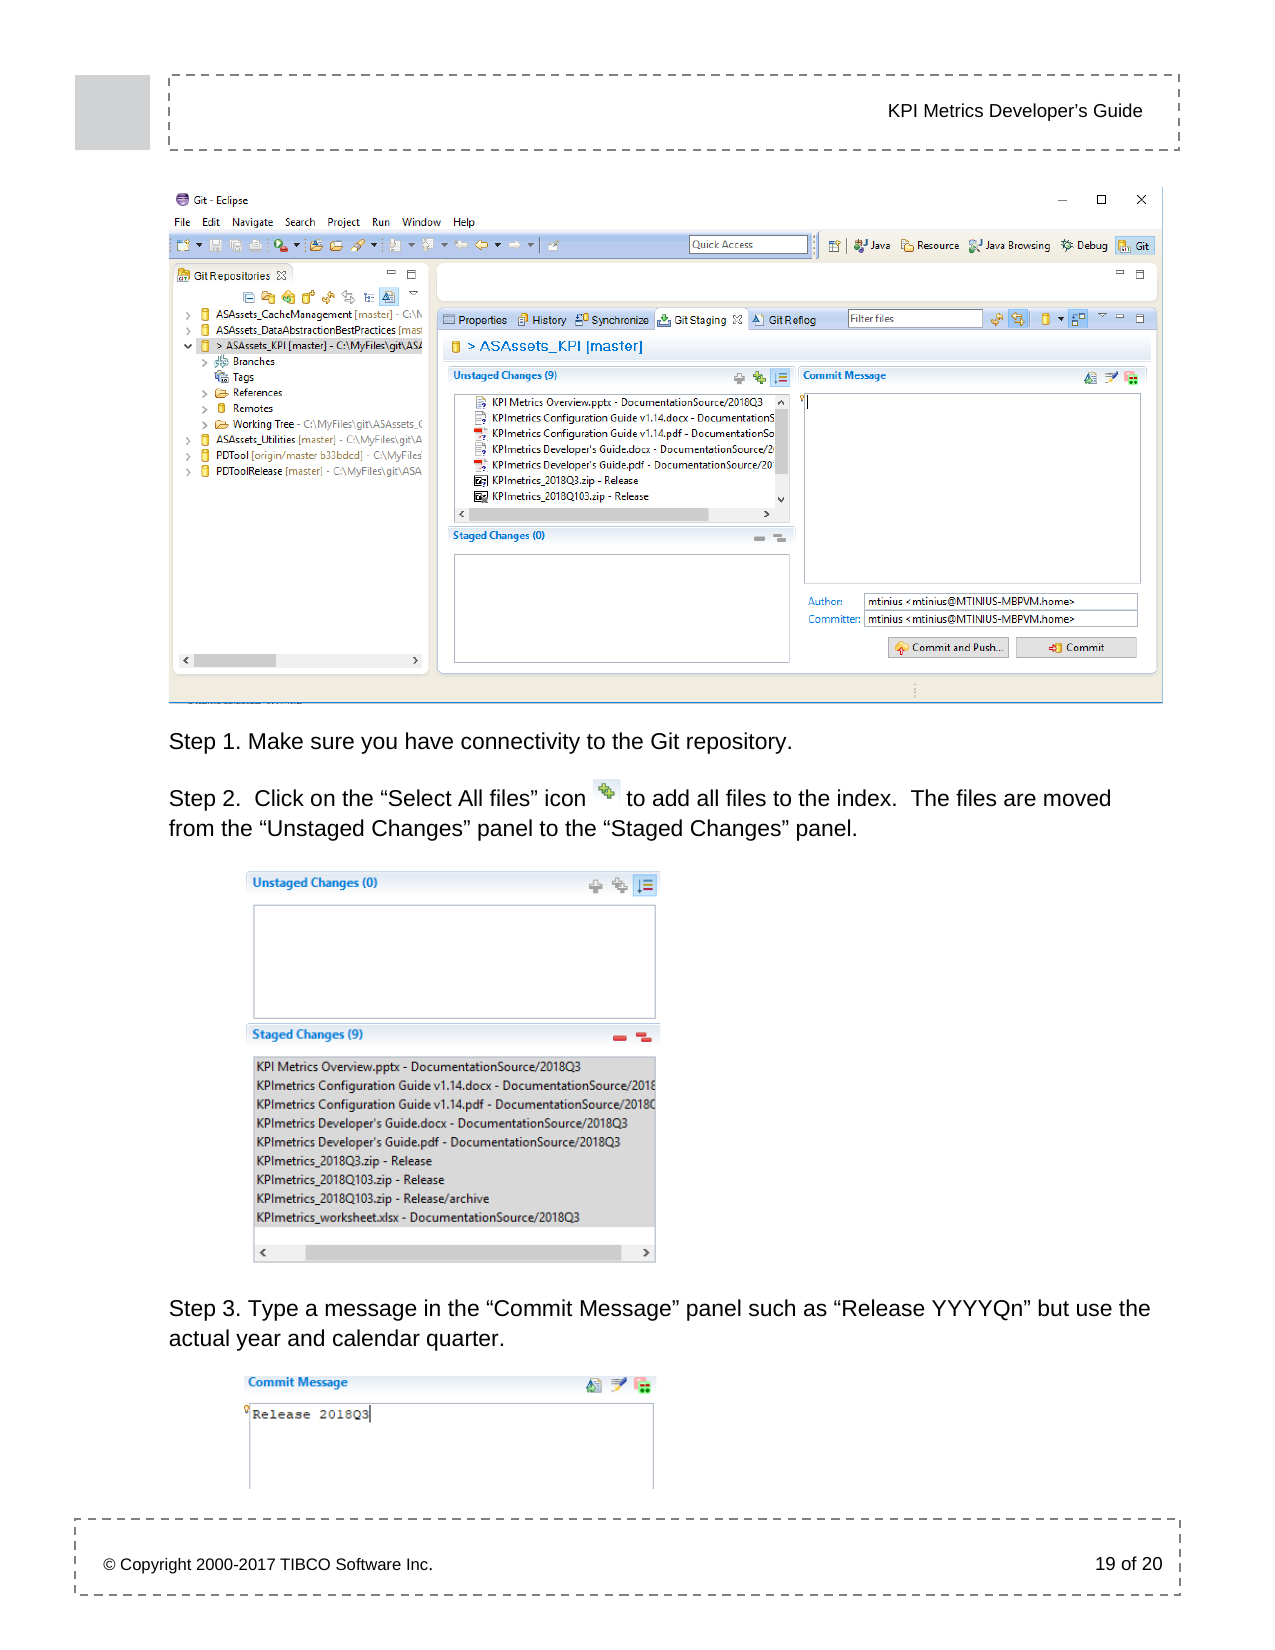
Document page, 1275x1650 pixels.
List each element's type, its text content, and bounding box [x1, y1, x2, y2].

picture [243, 1376, 657, 1489]
picture [243, 866, 661, 1271]
text Step 1. Make sure you have connectivity to the Git repository. [169, 728, 1161, 754]
text Step 2. Click on the “Select All files” icon to add all files to the index. The files are moved from the “Unstaged Changes” panel to the “Staged Changes” panel. [169, 779, 1161, 841]
picture [168, 187, 1163, 704]
picture [592, 779, 621, 807]
text Step 3. Type a message in the “Commit Message” panel such as “Release YYYYQn” but use the actual year and calendar quarter. [169, 1295, 1161, 1351]
